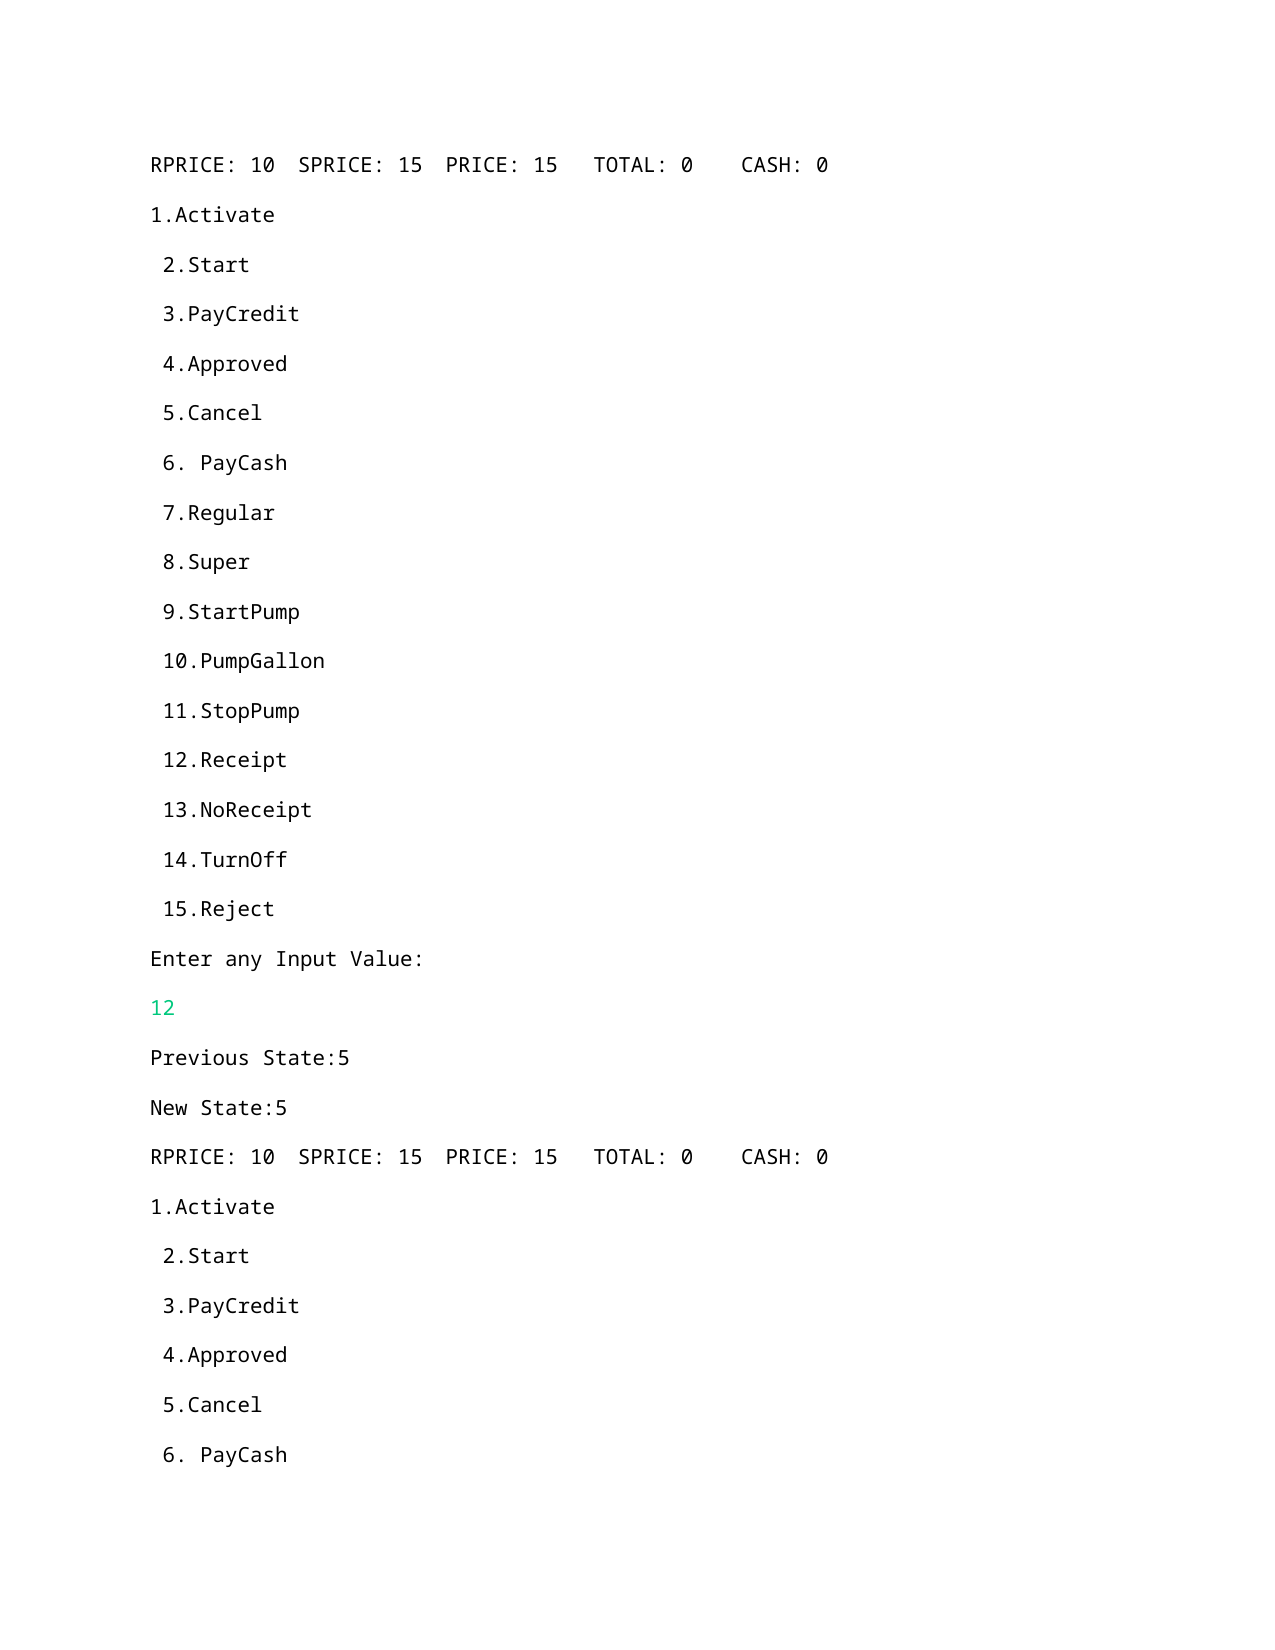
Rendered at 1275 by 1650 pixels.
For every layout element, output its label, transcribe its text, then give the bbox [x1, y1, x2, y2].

text 5.Cancel [150, 398, 1125, 427]
text 2.Start [150, 1241, 1125, 1269]
text 13.NoReceipt [150, 794, 1125, 823]
text 12 [150, 993, 1125, 1022]
text 7.Regular [150, 497, 1125, 526]
text New State:5 [150, 1092, 1125, 1121]
text Enter any Input Value: [150, 943, 1125, 972]
text RPRICE: 10 SPRICE: 15 PRICE: 15 TOTAL: 0 CASH: 0 [150, 150, 1125, 179]
text 1.Activate [150, 1191, 1125, 1220]
text 5.Cancel [150, 1389, 1125, 1418]
text 8.Super [150, 547, 1125, 575]
text 14.TurnOff [150, 844, 1125, 873]
text RPRICE: 10 SPRICE: 15 PRICE: 15 TOTAL: 0 CASH: 0 [150, 1142, 1125, 1170]
text 3.PayCredit [150, 299, 1125, 327]
text 1.Activate [150, 199, 1125, 228]
text 4.Approved [150, 348, 1125, 377]
text 2.Start [150, 249, 1125, 278]
text 15.Reject [150, 894, 1125, 922]
text 9.StartPump [150, 596, 1125, 625]
text 3.PayCredit [150, 1290, 1125, 1319]
text 6. PayCash [150, 447, 1125, 476]
text 10.PumpGallon [150, 646, 1125, 674]
text 4.Approved [150, 1340, 1125, 1369]
text 11.StopPump [150, 695, 1125, 724]
text 6. PayCash [150, 1439, 1125, 1468]
text 12.Receipt [150, 745, 1125, 774]
text Previous State:5 [150, 1042, 1125, 1071]
